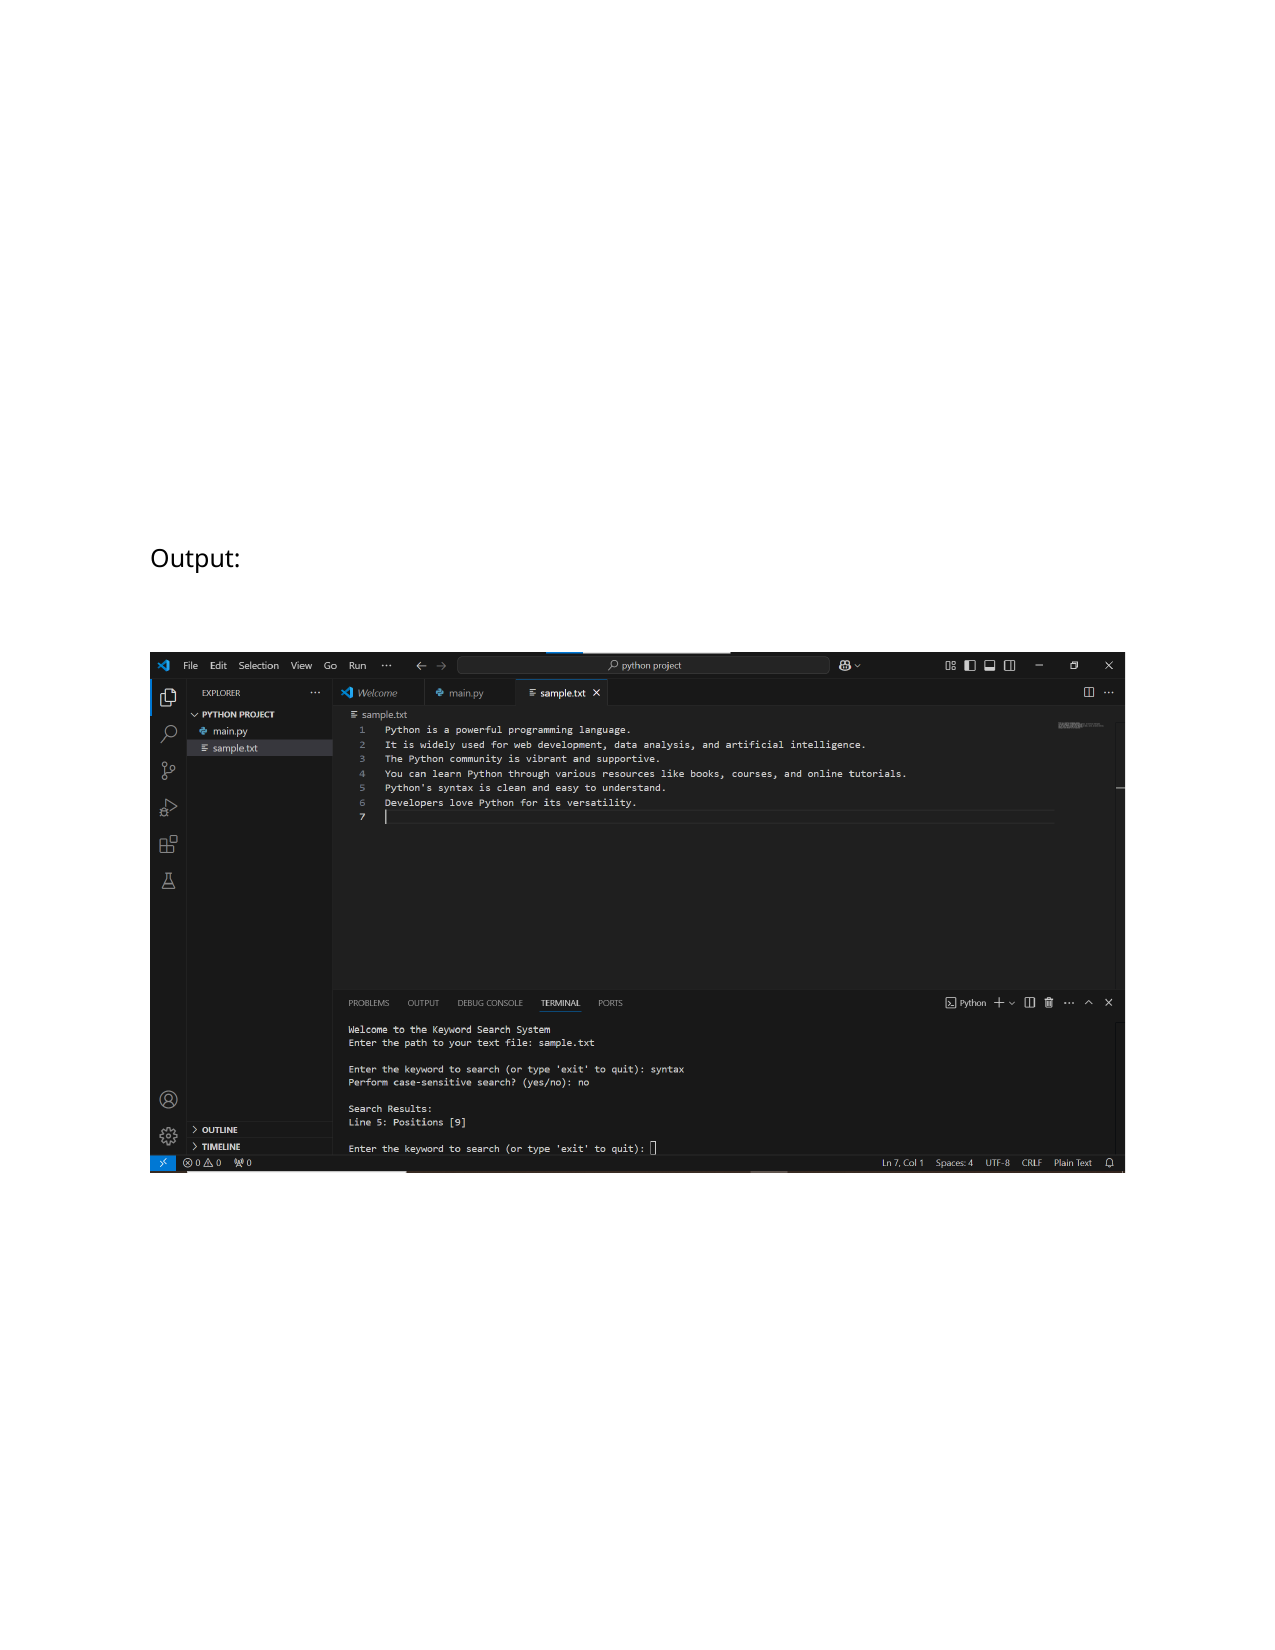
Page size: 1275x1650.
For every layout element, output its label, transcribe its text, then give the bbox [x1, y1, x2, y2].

picture [150, 652, 1125, 1173]
text Output: [150, 541, 1125, 575]
